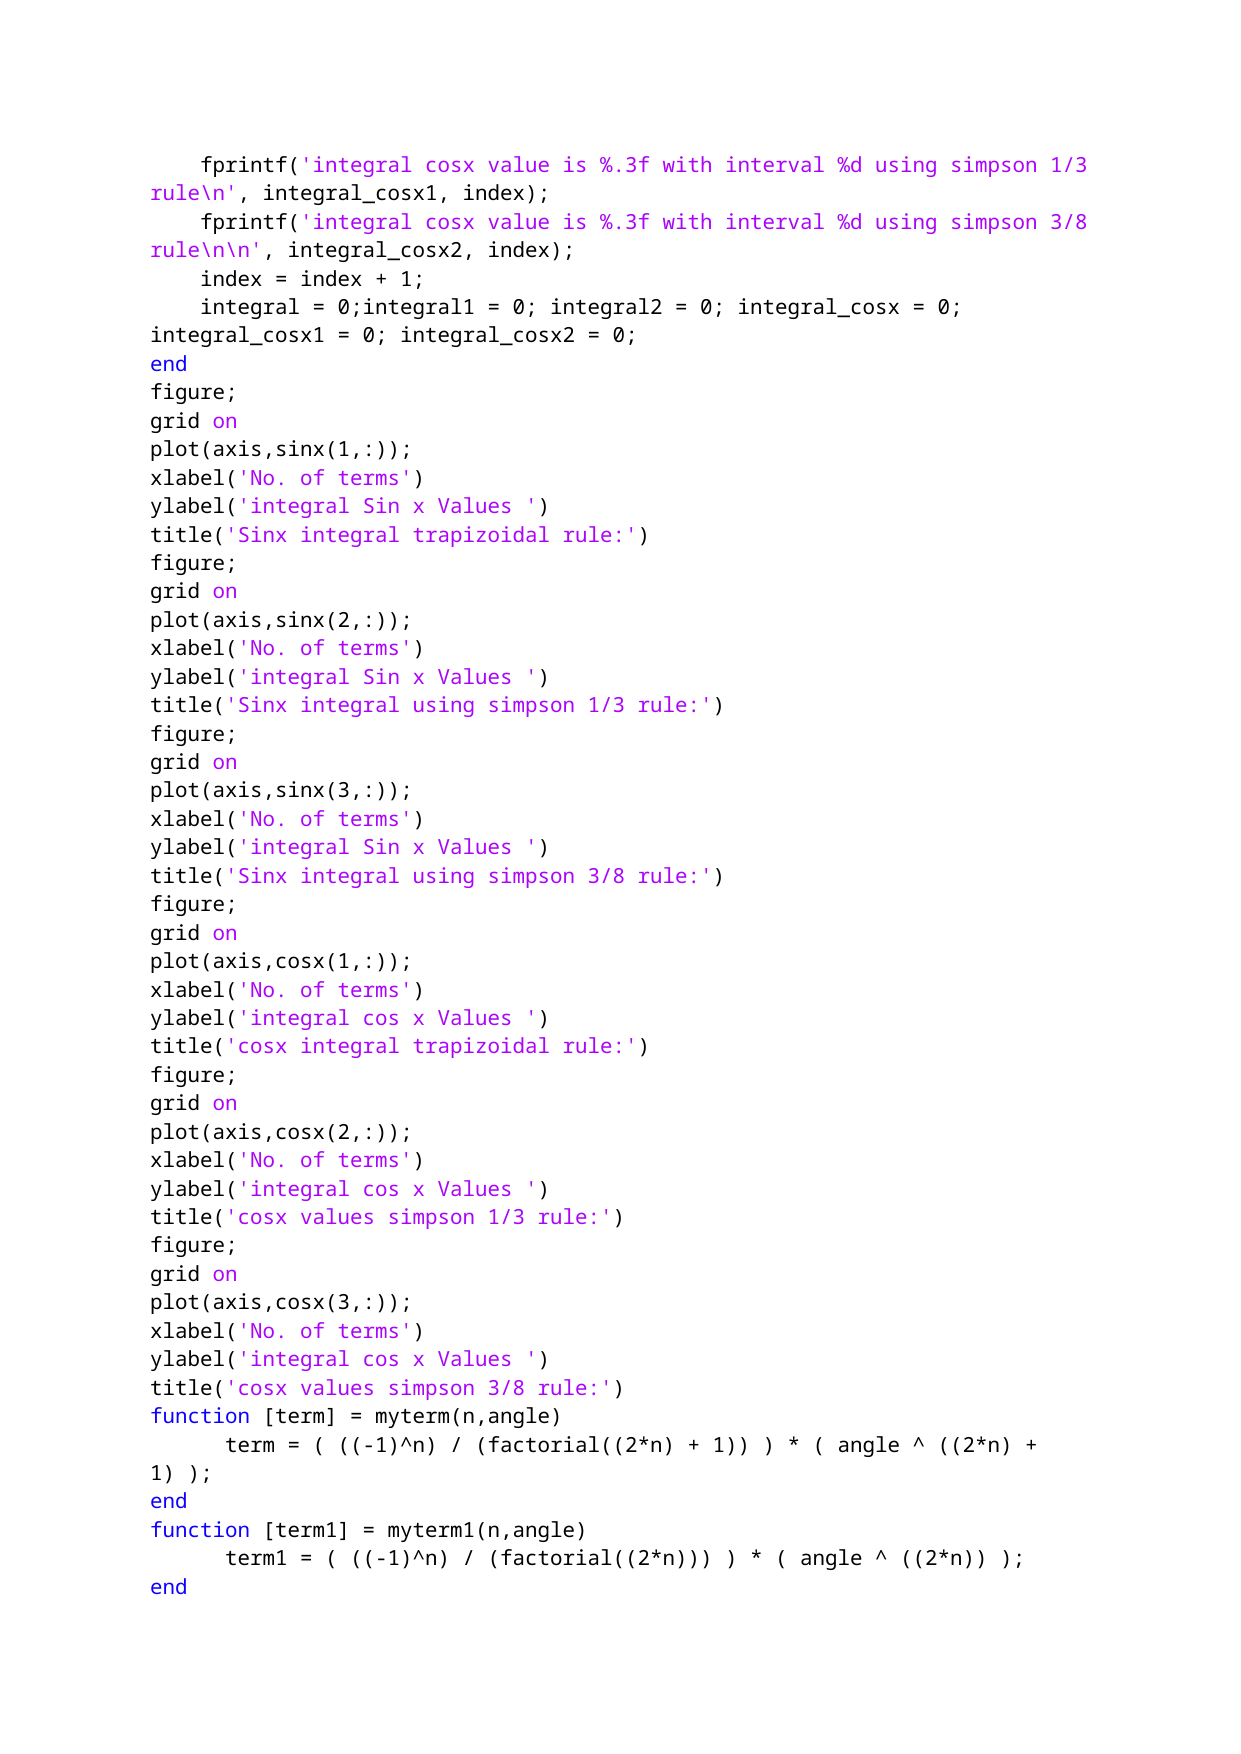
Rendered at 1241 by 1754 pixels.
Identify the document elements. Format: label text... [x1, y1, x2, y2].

text grid on [150, 406, 1090, 434]
text grid on [150, 1259, 1090, 1287]
text figure; [150, 889, 1090, 918]
text xlabel('No. of terms') [150, 463, 1090, 491]
text grid on [150, 747, 1090, 776]
text figure; [150, 377, 1090, 406]
text title('cosx values simpson 3/8 rule:') [150, 1373, 1090, 1401]
text title('Sinx integral using simpson 3/8 rule:') [150, 861, 1090, 889]
text figure; [150, 1231, 1090, 1259]
text grid on [150, 918, 1090, 946]
text grid on [150, 1088, 1090, 1117]
text plot(axis,sinx(2,:)); [150, 605, 1090, 633]
text end [150, 349, 1090, 377]
text xlabel('No. of terms') [150, 1145, 1090, 1174]
text plot(axis,cosx(3,:)); [150, 1287, 1090, 1316]
text xlabel('No. of terms') [150, 1316, 1090, 1344]
text end [150, 1487, 1090, 1515]
text xlabel('No. of terms') [150, 804, 1090, 832]
text function [term] = myterm(n,angle) [150, 1401, 1090, 1430]
text ylabel('integral cos x Values ') [150, 1344, 1090, 1373]
text figure; [150, 1060, 1090, 1088]
text plot(axis,sinx(1,:)); [150, 434, 1090, 463]
text integral = 0;integral1 = 0; integral2 = 0; integral_cosx = 0; integral_cosx1 = 0; integral_cosx2 = 0; [150, 292, 1090, 349]
text ylabel('integral Sin x Values ') [150, 832, 1090, 861]
text ylabel('integral cos x Values ') [150, 1003, 1090, 1032]
text term1 = ( ((-1)^n) / (factorial((2*n))) ) * ( angle ^ ((2*n)) ); [150, 1543, 1090, 1572]
text grid on [150, 577, 1090, 605]
text xlabel('No. of terms') [150, 633, 1090, 662]
text figure; [150, 548, 1090, 577]
text plot(axis,sinx(3,:)); [150, 776, 1090, 804]
text function [term1] = myterm1(n,angle) [150, 1515, 1090, 1543]
text index = index + 1; [150, 264, 1090, 292]
text ylabel('integral cos x Values ') [150, 1174, 1090, 1202]
text ylabel('integral Sin x Values ') [150, 491, 1090, 520]
text title('cosx values simpson 1/3 rule:') [150, 1202, 1090, 1231]
text title('Sinx integral using simpson 1/3 rule:') [150, 690, 1090, 719]
text title('Sinx integral trapizoidal rule:') [150, 520, 1090, 548]
text xlabel('No. of terms') [150, 975, 1090, 1003]
text fprintf('integral cosx value is %.3f with interval %d using simpson 3/8 rule\n\n', integral_cosx2, index); [150, 207, 1090, 264]
text plot(axis,cosx(1,:)); [150, 946, 1090, 975]
text title('cosx integral trapizoidal rule:') [150, 1032, 1090, 1060]
text fprintf('integral cosx value is %.3f with interval %d using simpson 1/3 rule\n', integral_cosx1, index); [150, 150, 1090, 207]
text term = ( ((-1)^n) / (factorial((2*n) + 1)) ) * ( angle ^ ((2*n) + 1) ); [150, 1430, 1090, 1487]
text plot(axis,cosx(2,:)); [150, 1117, 1090, 1145]
text ylabel('integral Sin x Values ') [150, 662, 1090, 690]
text figure; [150, 719, 1090, 747]
text end [150, 1572, 1090, 1600]
